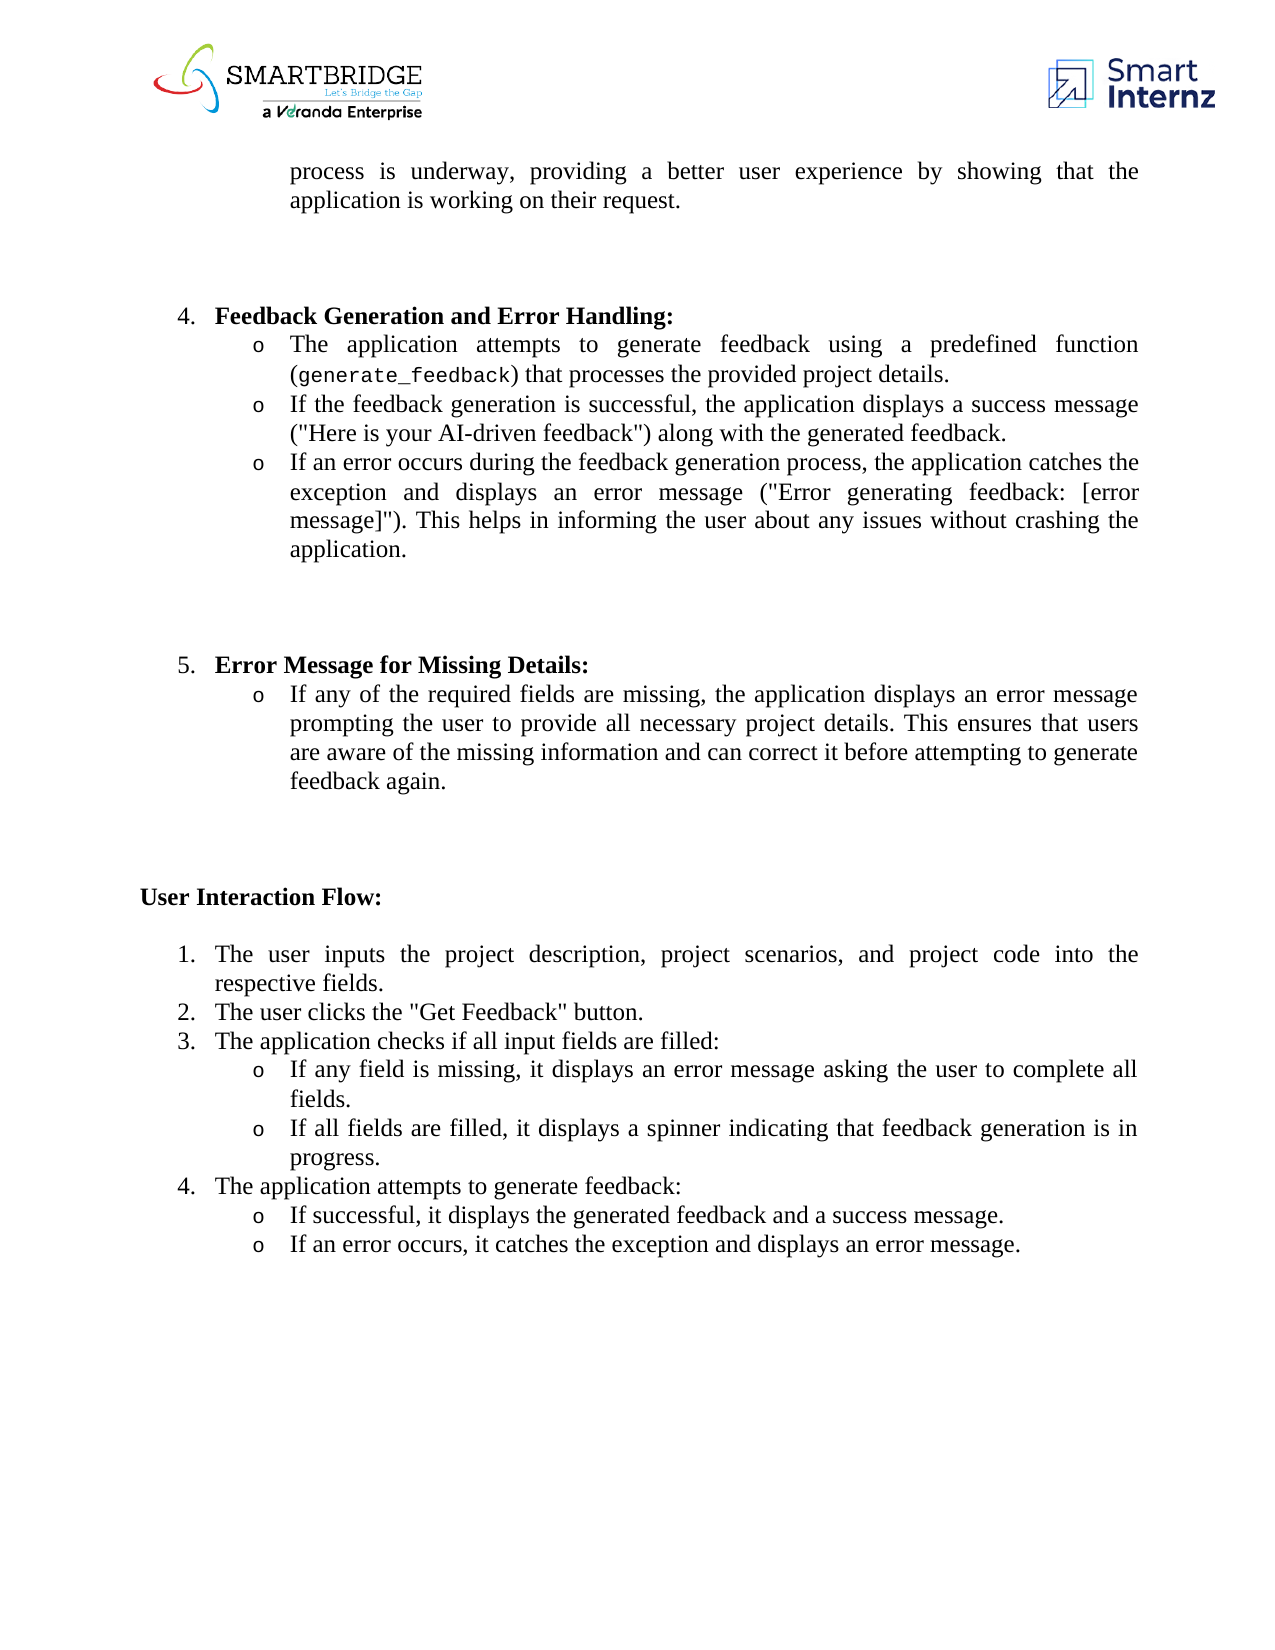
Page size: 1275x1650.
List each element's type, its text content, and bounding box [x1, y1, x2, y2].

list The application attempts to generate feedback: [177, 1171, 1139, 1200]
text User Interaction Flow: [139, 882, 1139, 910]
list The user inputs the project description, project scenarios, and project code into the respective fields. [177, 939, 1139, 997]
picture [139, 20, 437, 142]
list If any of the required fields are missing, the application displays an error message prompting the user to provide all necessary project details. This ensures that users are aware of the missing information and can correct it before attempting to generate feedback again. [252, 679, 1139, 794]
list If the feedback generation is successful, the application displays a success message ("Here is your AI-driven feedback") along with the generated feedback. [252, 389, 1139, 447]
list The user clicks the "Get Feedback" button. [177, 997, 1139, 1026]
list The application attempts to generate feedback using a predefined function (generate_feedback) that processes the provided project details. [252, 329, 1139, 389]
picture [1043, 58, 1220, 108]
list If any field is missing, it displays an error message asking the user to complete all fields. [252, 1054, 1139, 1113]
list The application checks if all input fields are filled: [177, 1026, 1139, 1054]
list If successful, it displays the generated feedback and a success message. [252, 1200, 1139, 1229]
list Feedback Generation and Error Handling: [177, 301, 1139, 329]
list If an error occurs during the feedback generation process, the application catches the exception and displays an error message ("Error generating feedback: [error message]"). This helps in informing the user about any issues without crashing the application. [252, 447, 1139, 563]
list If an error occurs, it catches the exception and displays an error message. [252, 1229, 1139, 1259]
list Error Message for Missing Details: [177, 650, 1139, 679]
list If all fields are filled, it displays a spinner indicating that feedback generation is in progress. [252, 1113, 1139, 1171]
